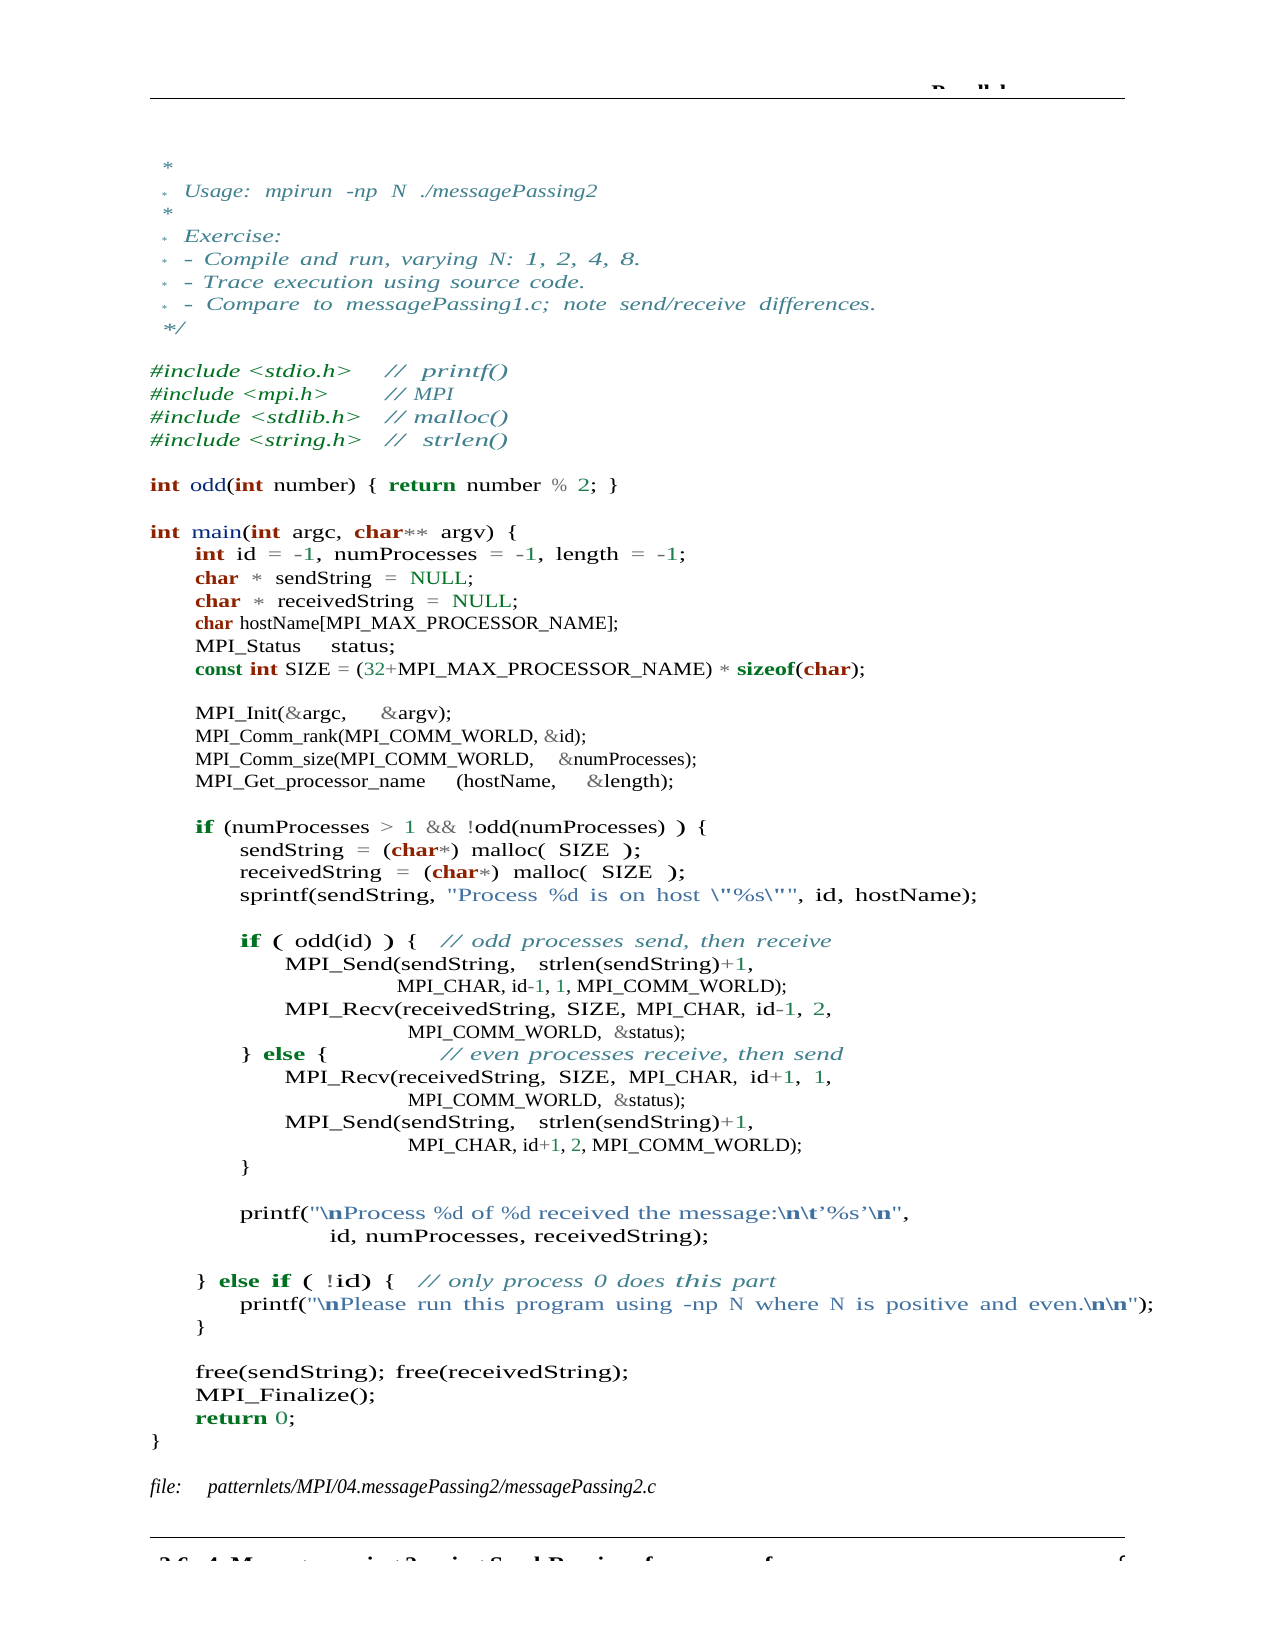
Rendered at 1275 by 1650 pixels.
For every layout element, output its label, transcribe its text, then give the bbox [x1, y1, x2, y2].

list Usage: mpirun -np N ./messagePassing2 [161, 179, 1171, 202]
text sprintf(sendString, "Process %d is on host \"%s\"", id, hostName); [239, 884, 1171, 906]
text char * receivedString = NULL; [195, 589, 1171, 612]
text MPI_Init(&argc, &argv); MPI_Comm_rank(MPI_COMM_WORLD, &id); MPI_Comm_size(MPI_COMM_WORLD, &numProcesses); MPI_Get_processor_name (hostName, &length); [195, 702, 723, 792]
text int odd(int number) { return number % 2; } [150, 474, 861, 496]
text } [195, 1316, 1171, 1337]
list Exercise: [161, 224, 1171, 247]
text free(sendString); free(receivedString); MPI_Finalize(); [195, 1361, 723, 1406]
text printf("\nPlease run this program using -np N where N is positive and even.\n\n"); [239, 1293, 1171, 1314]
text return 0; [195, 1407, 1171, 1428]
text MPI_Recv(receivedString, SIZE, MPI_CHAR, id+1, 1, MPI_COMM_WORLD, &status); [284, 1066, 861, 1110]
text char * sendString = NULL; [195, 566, 1171, 589]
text } [239, 1156, 1171, 1178]
text } [150, 1429, 1171, 1451]
text * [161, 158, 1171, 179]
text */ [161, 315, 1171, 339]
text file: patternlets/MPI/04.messagePassing2/messagePassing2.c [150, 1474, 1171, 1498]
text MPI_Recv(receivedString, SIZE, MPI_CHAR, id-1, 2, MPI_COMM_WORLD, &status); [284, 998, 861, 1042]
text printf("\nProcess %d of %d received the message:\n\t’%s’\n", id, numProcesses, receivedString); [239, 1202, 929, 1246]
text if (numProcesses > 1 && !odd(numProcesses) ) { sendString = (char*) malloc( SIZE ); receivedString = (char*) malloc( SIZE ); [195, 815, 781, 883]
text #include <stdio.h> // printf() [150, 360, 861, 382]
list - Compare to messagePassing1.c; note send/receive differences. [161, 293, 1171, 315]
text #include <stdlib.h> // malloc() [150, 406, 861, 427]
text } else if ( !id) { // only process 0 does this part [195, 1270, 1171, 1292]
text int main(int argc, char** argv) { [150, 520, 861, 544]
list - Compile and run, varying N: 1, 2, 4, 8. [161, 247, 1171, 270]
text int id = -1, numProcesses = -1, length = -1; [195, 544, 1171, 564]
list - Trace execution using source code. [161, 270, 1171, 293]
text MPI_Send(sendString, strlen(sendString)+1, MPI_CHAR, id-1, 1, MPI_COMM_WORLD); [284, 953, 861, 997]
text if ( odd(id) ) { // odd processes send, then receive [239, 930, 1171, 951]
text MPI_Send(sendString, strlen(sendString)+1, MPI_CHAR, id+1, 2, MPI_COMM_WORLD); [284, 1111, 861, 1155]
text #include <mpi.h> // MPI [150, 383, 861, 404]
text * [161, 204, 1171, 224]
text #include <string.h> // strlen() [150, 428, 861, 450]
text const int SIZE = (32+MPI_MAX_PROCESSOR_NAME) * sizeof(char); [195, 657, 1171, 681]
text } else { // even processes receive, then send [239, 1043, 1171, 1065]
text char hostName[MPI_MAX_PROCESSOR_NAME]; MPI_Status status; [195, 612, 723, 656]
